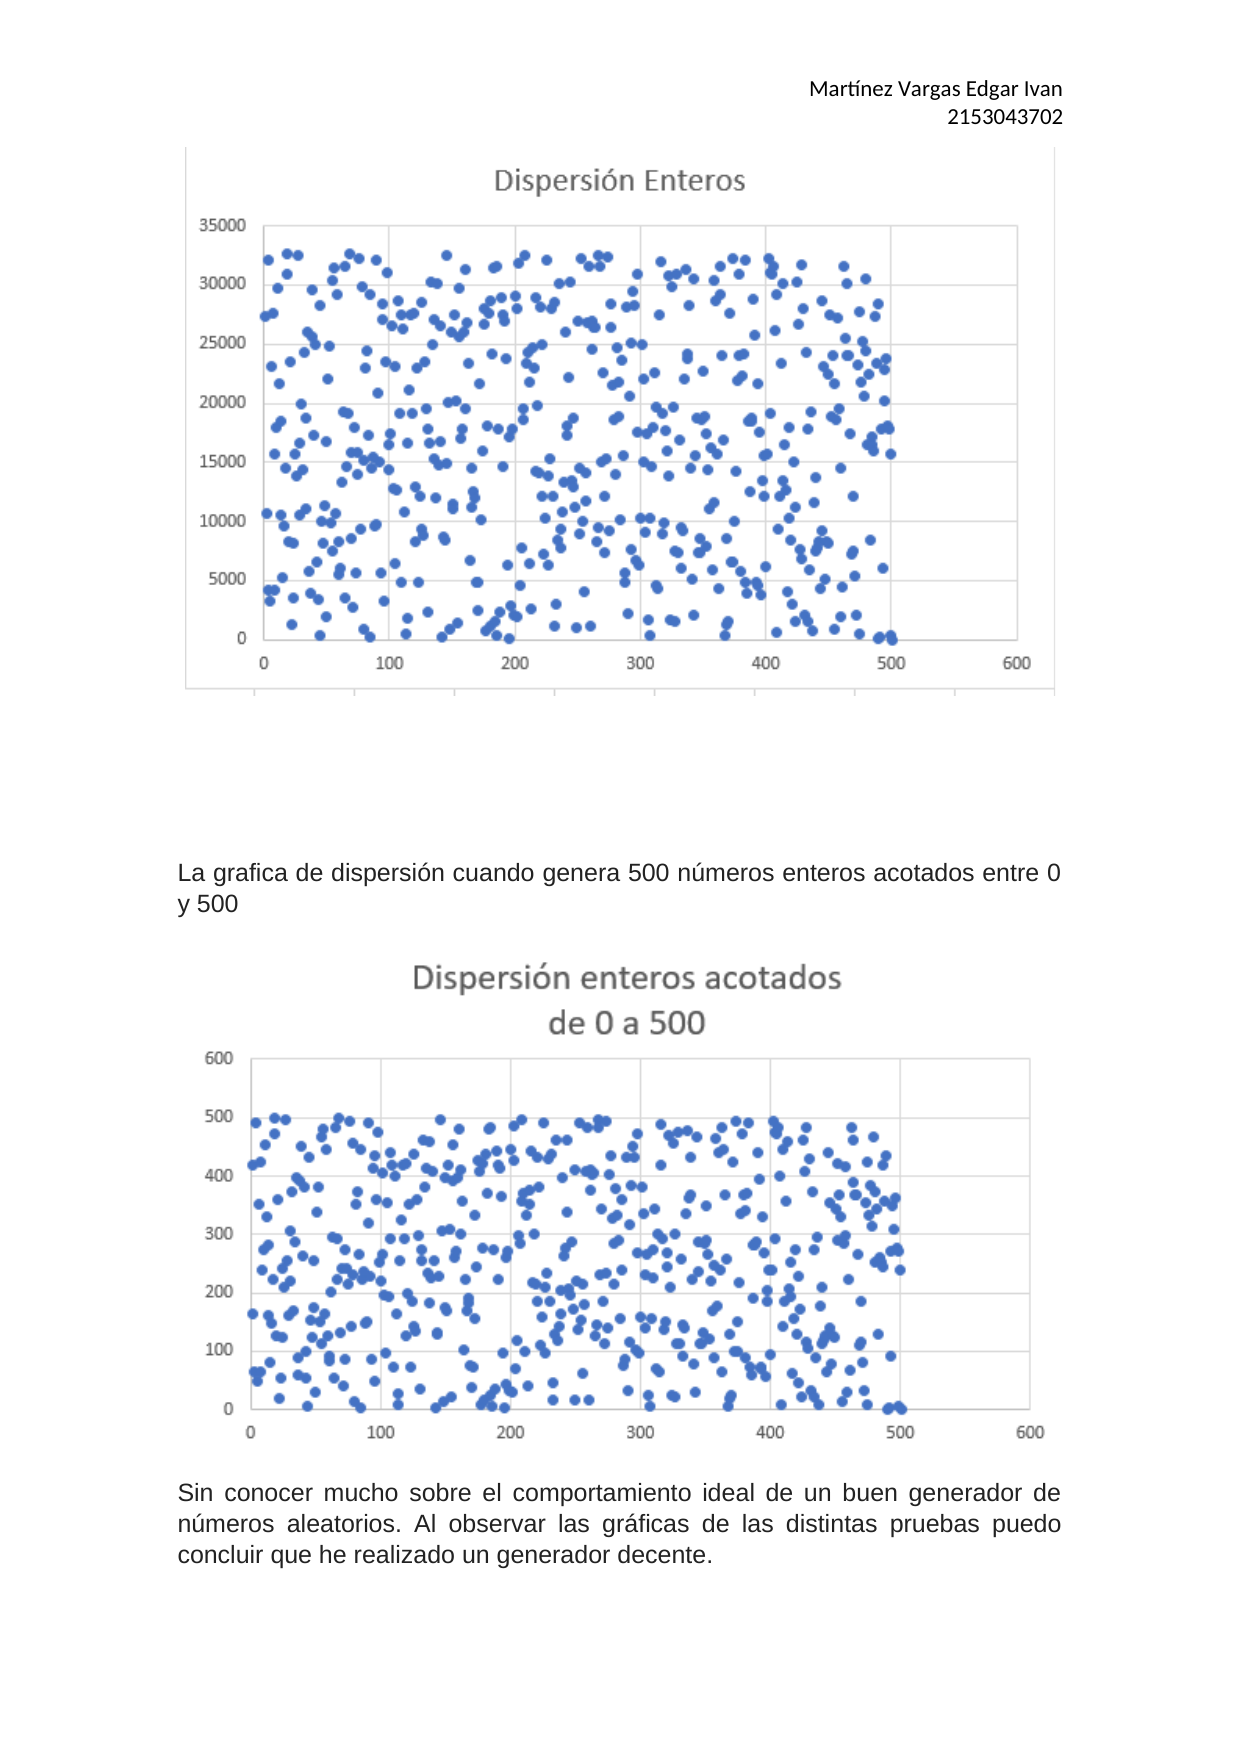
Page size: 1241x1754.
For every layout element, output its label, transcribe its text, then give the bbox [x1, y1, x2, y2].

picture [185, 147, 1056, 696]
picture [185, 936, 1056, 1459]
text La grafica de dispersión cuando genera 500 números enteros acotados entre 0 y 500 [177, 887, 1063, 918]
text Sin conocer mucho sobre el comportamiento ideal de un buen generador de números aleatorios. Al observar las gráficas de las distintas pruebas puedo concluir que he realizado un generador decente. [177, 1537, 1063, 1568]
